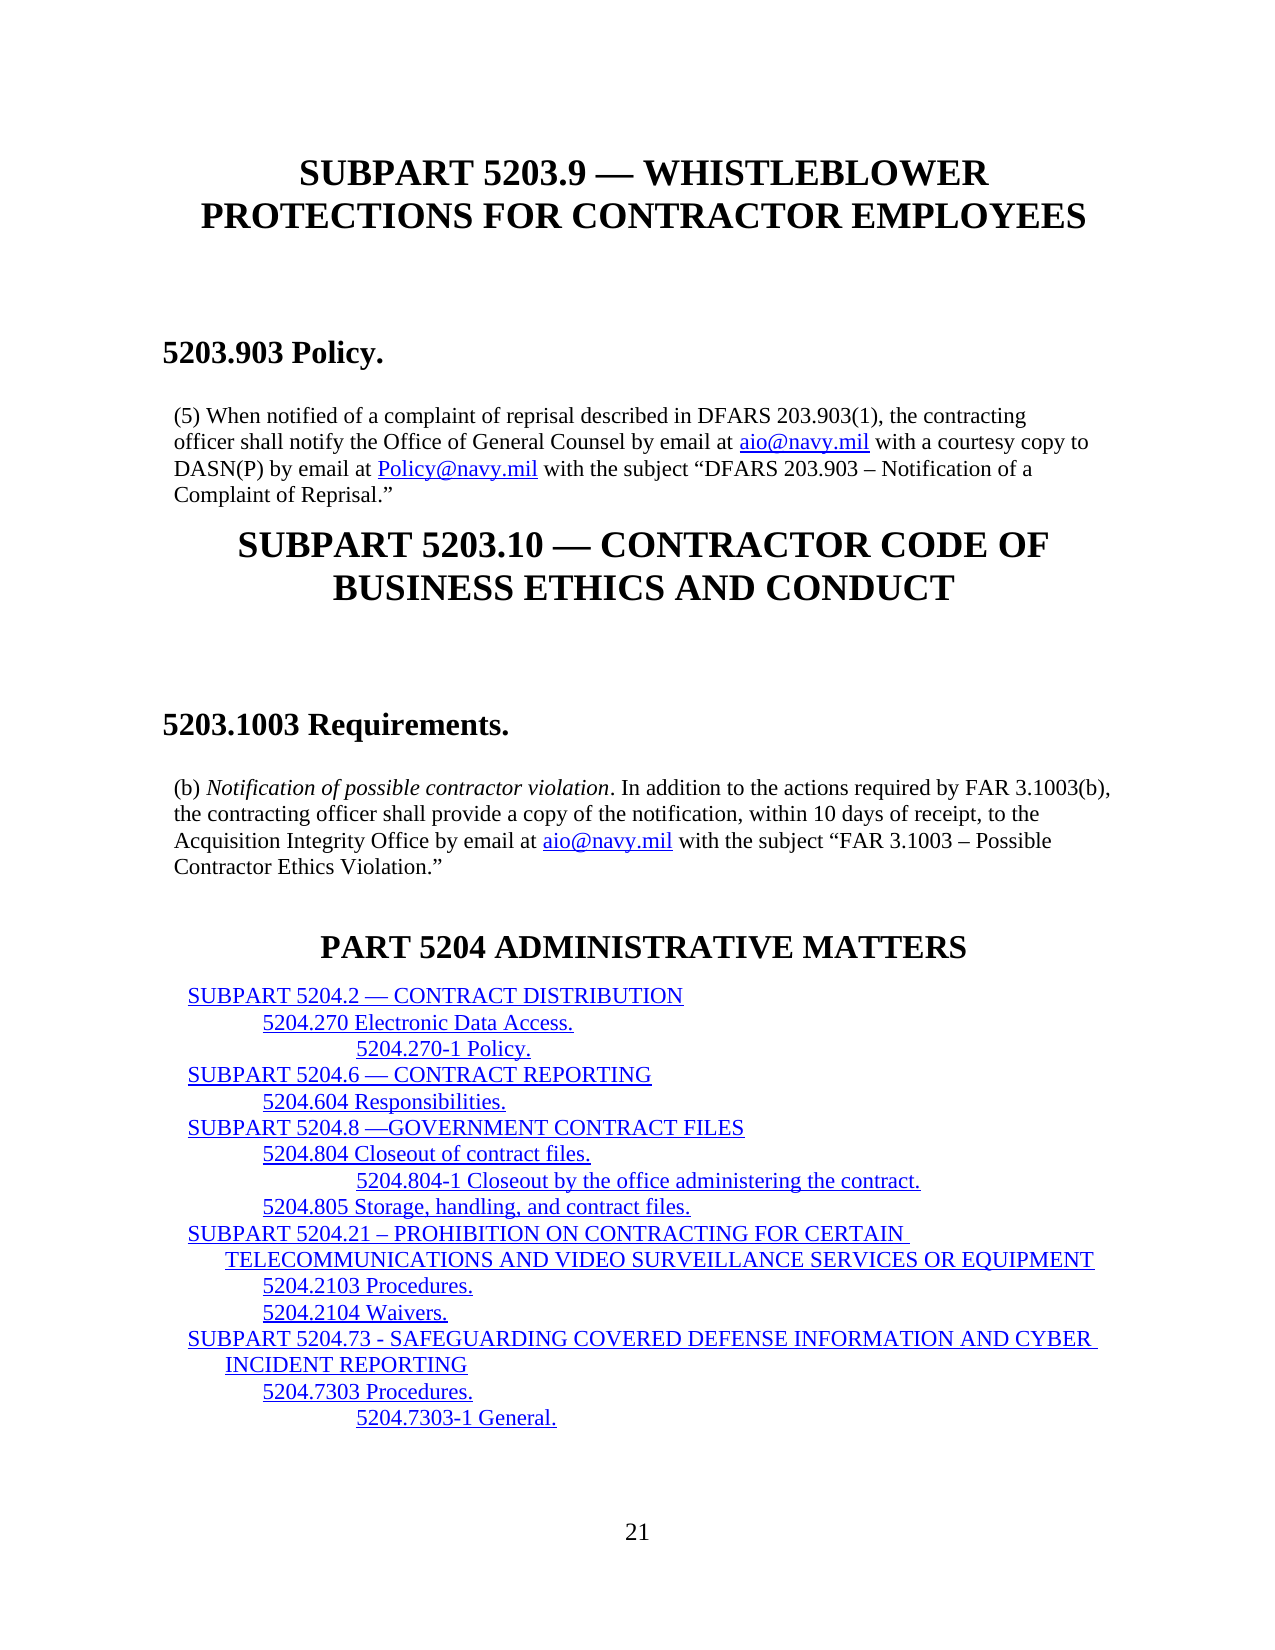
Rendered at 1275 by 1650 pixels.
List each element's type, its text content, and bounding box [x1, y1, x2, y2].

subtitle SUBPART 5203.10 — CONTRACTOR CODE OF BUSINESS ETHICS AND CONDUCT [162, 522, 1125, 608]
text SUBPART 5204.21 – PROHIBITION ON CONTRACTING FOR CERTAIN TELECOMMUNICATIONS AND VIDEO SURVEILLANCE SERVICES OR EQUIPMENT [187, 1219, 1125, 1272]
text 5204.7303-1 General. [356, 1404, 1125, 1430]
text 5204.2103 Procedures. [262, 1272, 1125, 1299]
subtitle 5203.1003 Requirements. [162, 706, 1125, 743]
text (b) Notification of possible contractor violation. In addition to the actions required by FAR 3.1003(b), the contracting officer shall provide a copy of the notification, within 10 days of receipt, to the Acquisition Integrity Office by email at aio@navy.mil with the subject “FAR 3.1003 – Possible Contractor Ethics Violation.” [163, 763, 1135, 890]
text SUBPART 5204.8 —GOVERNMENT CONTRACT FILES [187, 1114, 1125, 1141]
subtitle PART 5204 ADMINISTRATIVE MATTERS [162, 927, 1125, 966]
text SUBPART 5204.6 — CONTRACT REPORTING [187, 1061, 1125, 1088]
text 5204.805 Storage, handling, and contract files. [262, 1193, 1125, 1219]
text SUBPART 5204.2 — CONTRACT DISTRIBUTION [187, 982, 1125, 1009]
text officer shall notify the Office of General Counsel by email at aio@navy.mil with a courtesy copy to DASN(P) by email at Policy@navy.mil with the subject “DFARS 203.903 – Notification of a Complaint of Reprisal.” [163, 428, 1135, 518]
text (5) When notified of a complaint of reprisal described in DFARS 203.903(1), the contracting [163, 392, 1135, 428]
text 5204.2104 Waivers. [262, 1299, 1125, 1325]
text SUBPART 5204.73 - SAFEGUARDING COVERED DEFENSE INFORMATION AND CYBER INCIDENT REPORTING [187, 1325, 1125, 1378]
text 5204.804-1 Closeout by the office administering the contract. [356, 1167, 1125, 1193]
text 5204.270-1 Policy. [356, 1035, 1125, 1061]
subtitle 5203.903 Policy. [162, 334, 1125, 371]
subtitle SUBPART 5203.9 — WHISTLEBLOWER PROTECTIONS FOR CONTRACTOR EMPLOYEES [162, 150, 1125, 236]
text 5204.604 Responsibilities. [262, 1088, 1125, 1114]
text 5204.804 Closeout of contract files. [262, 1141, 1125, 1167]
text 5204.7303 Procedures. [262, 1378, 1125, 1404]
text 5204.270 Electronic Data Access. [262, 1009, 1125, 1035]
